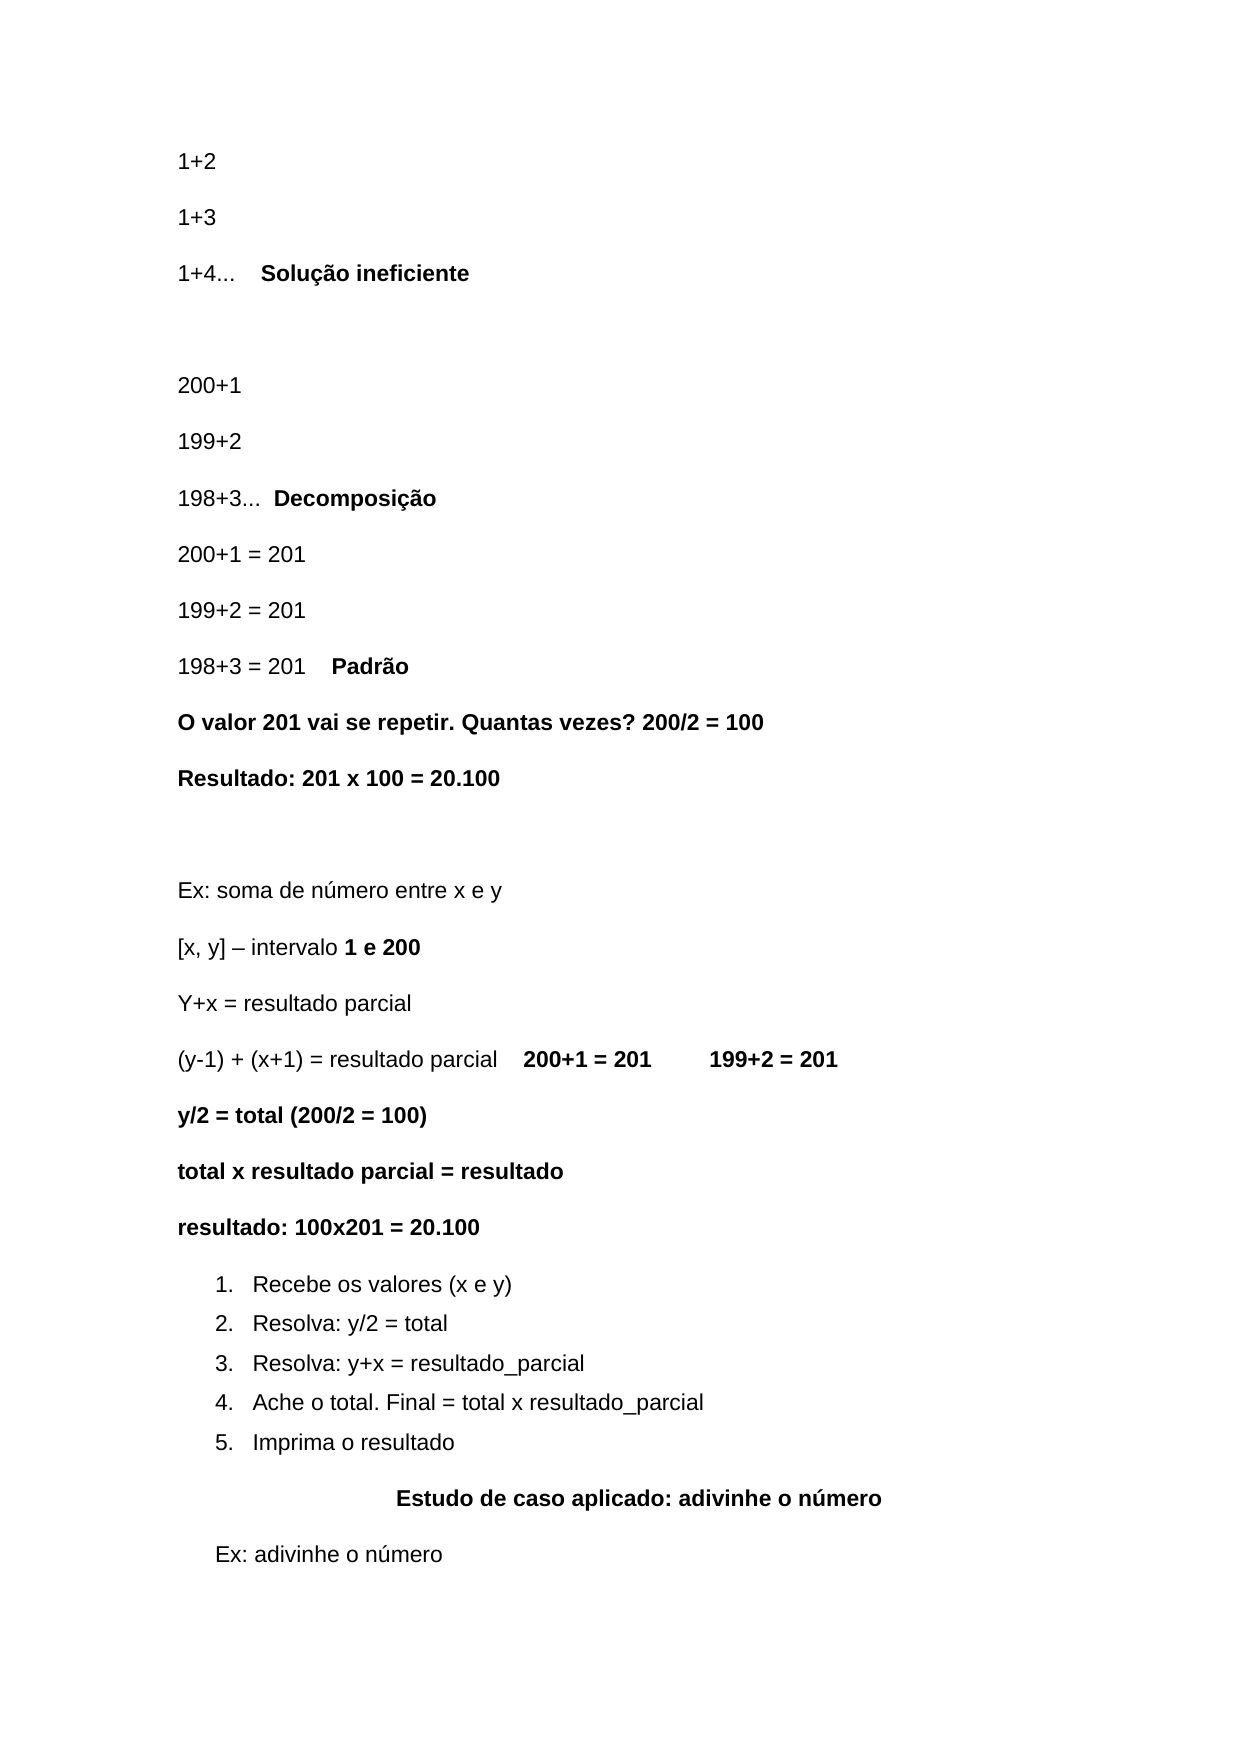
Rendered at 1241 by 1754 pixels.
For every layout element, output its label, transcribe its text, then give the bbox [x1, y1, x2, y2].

text 198+3... Decomposição [177, 484, 1063, 511]
text Y+x = resultado parcial [177, 990, 1063, 1016]
text Ex: adivinhe o número [215, 1541, 1063, 1567]
text resultado: 100x201 = 20.100 [177, 1214, 1063, 1241]
list Ache o total. Final = total x resultado_parcial [215, 1389, 1063, 1415]
text O valor 201 vai se repetir. Quantas vezes? 200/2 = 100 [177, 709, 1063, 735]
text 1+2 [177, 148, 1063, 174]
text 1+3 [177, 204, 1063, 230]
text total x resultado parcial = resultado [177, 1158, 1063, 1184]
text 200+1 = 201 [177, 541, 1063, 567]
text Resultado: 201 x 100 = 20.100 [177, 765, 1063, 792]
text 199+2 = 201 [177, 597, 1063, 623]
list Resolva: y+x = resultado_parcial [215, 1349, 1063, 1376]
text y/2 = total (200/2 = 100) [177, 1102, 1063, 1128]
list Recebe os valores (x e y) [215, 1271, 1063, 1297]
text 199+2 [177, 428, 1063, 455]
text 1+4... Solução ineficiente [177, 260, 1063, 286]
text Estudo de caso aplicado: adivinhe o número [215, 1484, 1063, 1511]
text (y-1) + (x+1) = resultado parcial 200+1 = 201 199+2 = 201 [177, 1046, 1063, 1072]
text [x, y] – intervalo 1 e 200 [177, 934, 1063, 960]
list Imprima o resultado [215, 1428, 1063, 1455]
text Ex: soma de número entre x e y [177, 877, 1063, 904]
text 200+1 [177, 372, 1063, 398]
list Resolva: y/2 = total [215, 1310, 1063, 1336]
text 198+3 = 201 Padrão [177, 653, 1063, 679]
